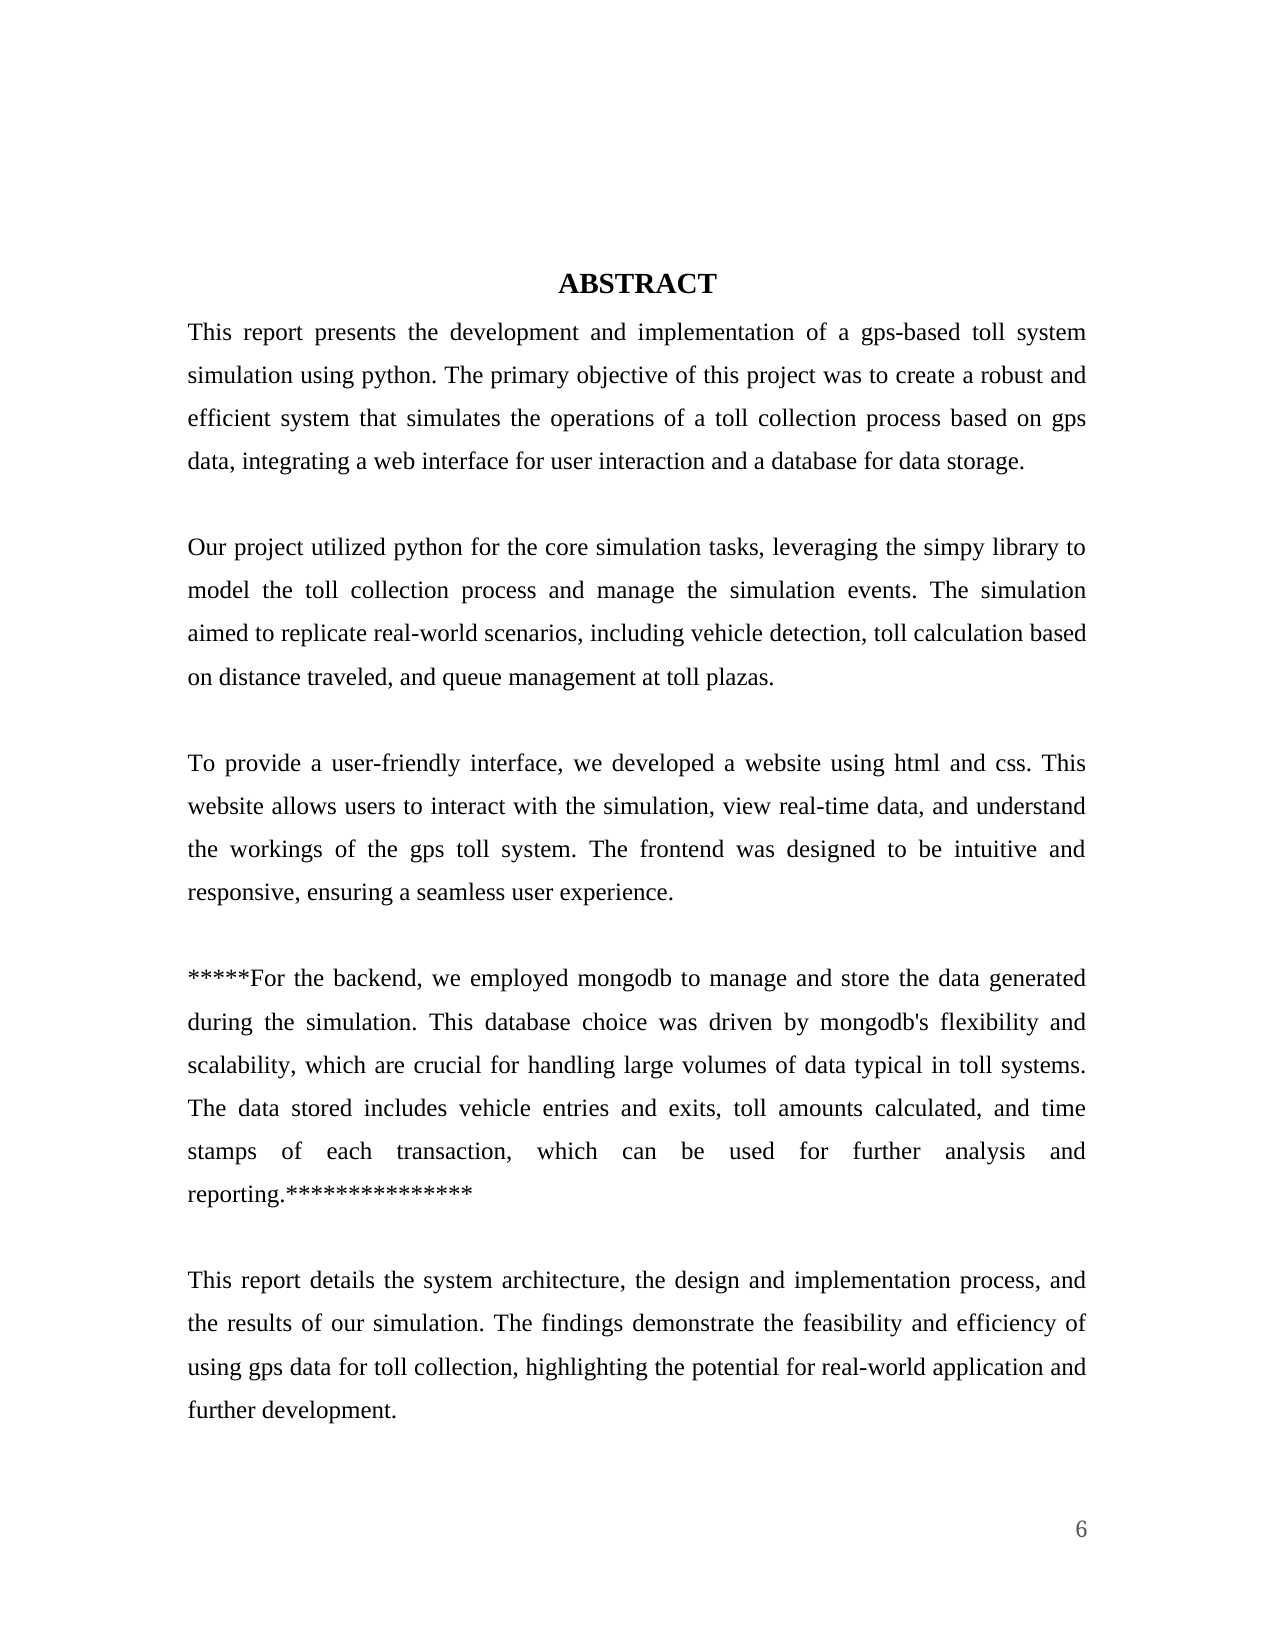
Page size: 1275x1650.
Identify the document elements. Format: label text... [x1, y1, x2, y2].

subtitle Our project utilized python for the core simulation tasks, leveraging the simpy library to model the toll collection process and manage the simulation events. The simulation aimed to replicate real-world scenarios, including vehicle detection, toll calculation based on distance traveled, and queue management at toll plazas. [187, 532, 1087, 690]
subtitle ABSTRACT [187, 266, 1087, 300]
subtitle To provide a user-friendly interface, we developed a website using html and css. This website allows users to interact with the simulation, view real-time data, and understand the workings of the gps toll system. The frontend was designed to be intuitive and responsive, ensuring a seamless user experience. [187, 748, 1087, 906]
subtitle This report details the system architecture, the design and implementation process, and the results of our simulation. The findings demonstrate the feasibility and efficiency of using gps data for toll collection, highlighting the potential for real-world application and further development. [187, 1265, 1087, 1423]
subtitle *****For the backend, we employed mongodb to manage and store the data generated during the simulation. This database choice was driven by mongodb's flexibility and scalability, which are crucial for handling large volumes of data typical in toll systems. The data stored includes vehicle entries and exits, toll amounts calculated, and time stamps of each transaction, which can be used for further analysis and reporting.*************** [187, 963, 1087, 1208]
subtitle This report presents the development and implementation of a gps-based toll system simulation using python. The primary objective of this project was to create a robust and efficient system that simulates the operations of a toll collection process based on gps data, integrating a web interface for user interaction and a database for data storage. [187, 317, 1087, 475]
